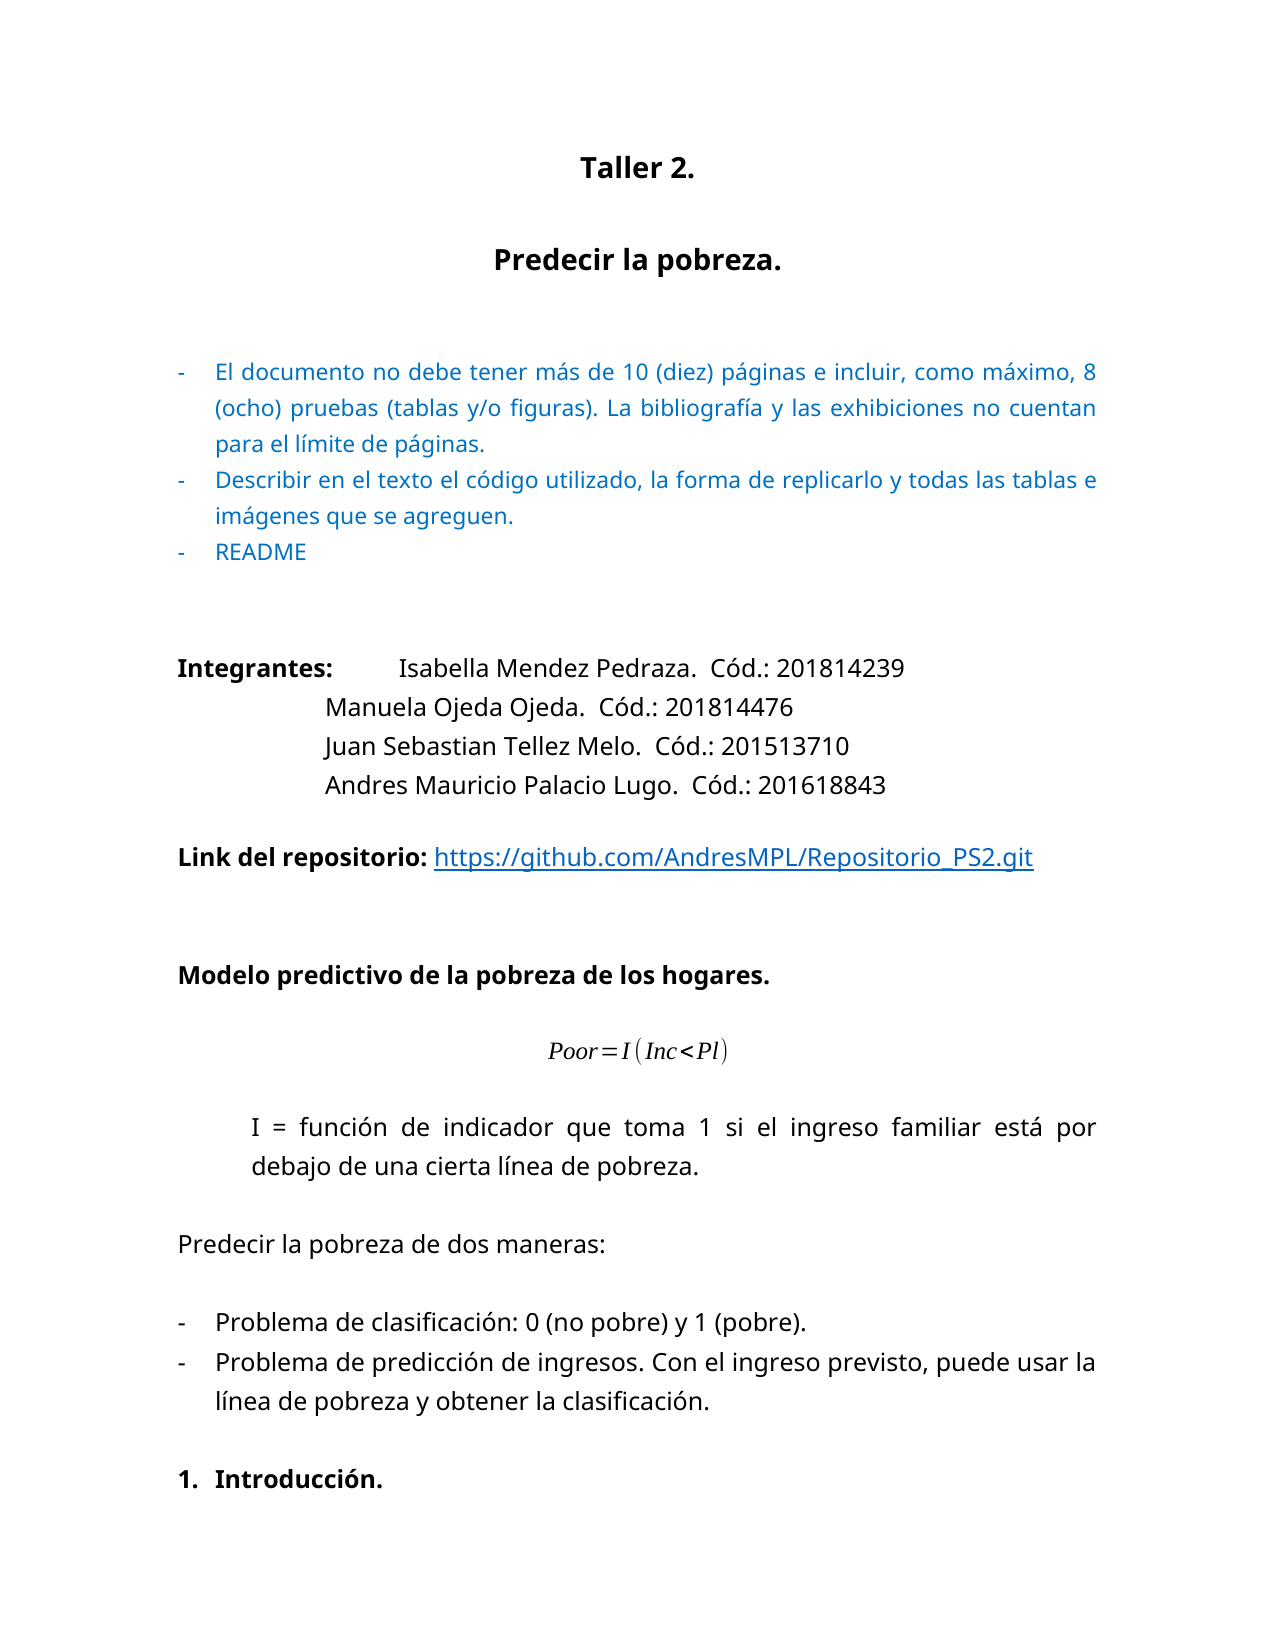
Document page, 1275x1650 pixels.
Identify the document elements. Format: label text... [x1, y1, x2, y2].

text Integrantes: Isabella Mendez Pedraza. Cód.: 201814239 [177, 650, 1098, 684]
text Predecir la pobreza de dos maneras: [177, 1227, 1098, 1261]
text Link del repositorio: https://github.com/AndresMPL/Repositorio_PS2.git [177, 840, 1098, 874]
text Manuela Ojeda Ojeda. Cód.: 201814476 [251, 689, 1098, 723]
list Problema de predicción de ingresos. Con el ingreso previsto, puede usar la línea de pobreza y obtener la clasificación. [177, 1344, 1098, 1417]
text Predecir la pobreza. [177, 239, 1098, 278]
text Taller 2. [177, 148, 1098, 187]
list Problema de clasificación: 0 (no pobre) y 1 (pobre). [177, 1305, 1098, 1339]
list El documento no debe tener más de 10 (diez) páginas e incluir, como máximo, 8 (ocho) pruebas (tablas y/o figuras). La bibliografía y las exhibiciones no cuentan para el límite de páginas. [177, 356, 1098, 459]
text Modelo predictivo de la pobreza de los hogares. [177, 958, 1098, 992]
list Introducción. [177, 1462, 1098, 1496]
list Describir en el texto el código utilizado, la forma de replicarlo y todas las tablas e imágenes que se agreguen. [177, 464, 1098, 531]
text Juan Sebastian Tellez Melo. Cód.: 201513710 [251, 729, 1098, 763]
text Andres Mauricio Palacio Lugo. Cód.: 201618843 [251, 768, 1098, 802]
list README [177, 536, 1098, 567]
text I = función de indicador que toma 1 si el ingreso familiar está por debajo de una cierta línea de pobreza. [251, 1109, 1098, 1182]
